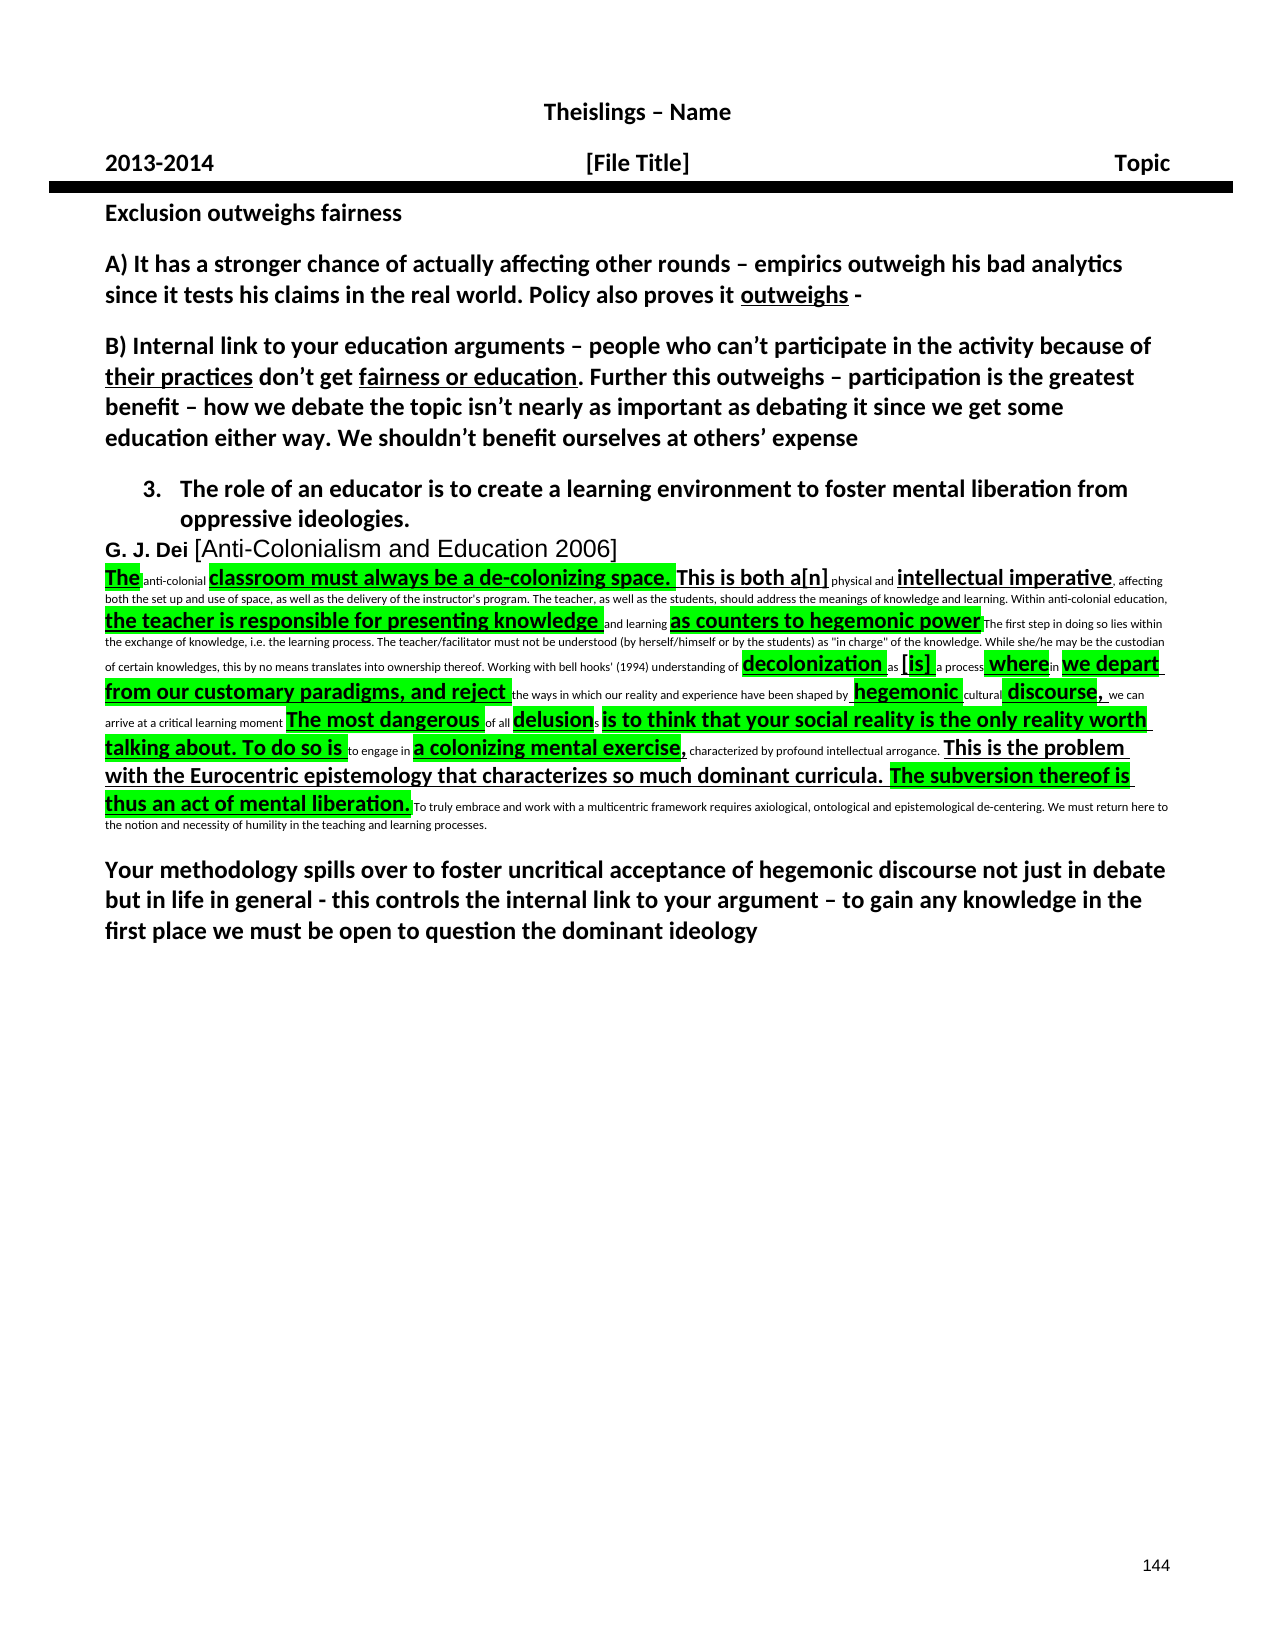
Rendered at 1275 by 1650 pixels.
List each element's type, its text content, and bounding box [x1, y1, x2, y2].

subtitle Exclusion outweighs fairness [105, 197, 1170, 227]
text G. J. Dei [Anti-Colonialism and Education 2006] [105, 534, 1170, 563]
subtitle B) Internal link to your education arguments – people who can’t participate in the activity because of their practices don’t get fairness or education. Further this outweighs – participation is the greatest benefit – how we debate the topic isn’t nearly as important as debating it since we get some education either way. We shouldn’t benefit ourselves at others’ expense [105, 330, 1170, 452]
subtitle A) It has a stronger chance of actually affecting other rounds – empirics outweigh his bad analytics since it tests his claims in the real world. Policy also proves it outweighs - [105, 248, 1170, 309]
text The anti-colonial classroom must always be a de-colonizing space. This is both a[n] physical and intellectual imperative, affecting both the set up and use of space, as well as the delivery of the instructor's program. The teacher, as well as the students, should address the meanings of knowledge and learning. Within anti-colonial education, the teacher is responsible for presenting knowledge and learning as counters to hegemonic power The first step in doing so lies within the exchange of knowledge, i.e. the learning process. The teacher/facilitator must not be understood (by herself/himself or by the students) as "in charge" of the knowledge. While she/he may be the custodian of certain knowledges, this by no means translates into ownership thereof. Working with bell hooks' (1994) understanding of decolonization as [is] a process wherein we depart from our customary paradigms, and reject the ways in which our reality and experience have been shaped by hegemonic cultural discourse, we can arrive at a critical learning moment The most dangerous of all delusions is to think that your social reality is the only reality worth talking about. To do so is to engage in a colonizing mental exercise, characterized by profound intellectual arrogance. This is the problem with the Eurocentric epistemology that characterizes so much dominant curricula. The subversion thereof is thus an act of mental liberation. To truly embrace and work with a multicentric framework requires axiological, ontological and epistemological de-centering. We must return here to the notion and necessity of humility in the teaching and learning processes. [105, 563, 1170, 833]
subtitle The role of an educator is to create a learning environment to foster mental liberation from oppressive ideologies. [142, 473, 1170, 534]
subtitle Your methodology spills over to foster uncritical acceptance of hegemonic discourse not just in debate but in life in general - this controls the internal link to your argument – to gain any knowledge in the first place we must be open to question the dominant ideology [105, 854, 1170, 945]
